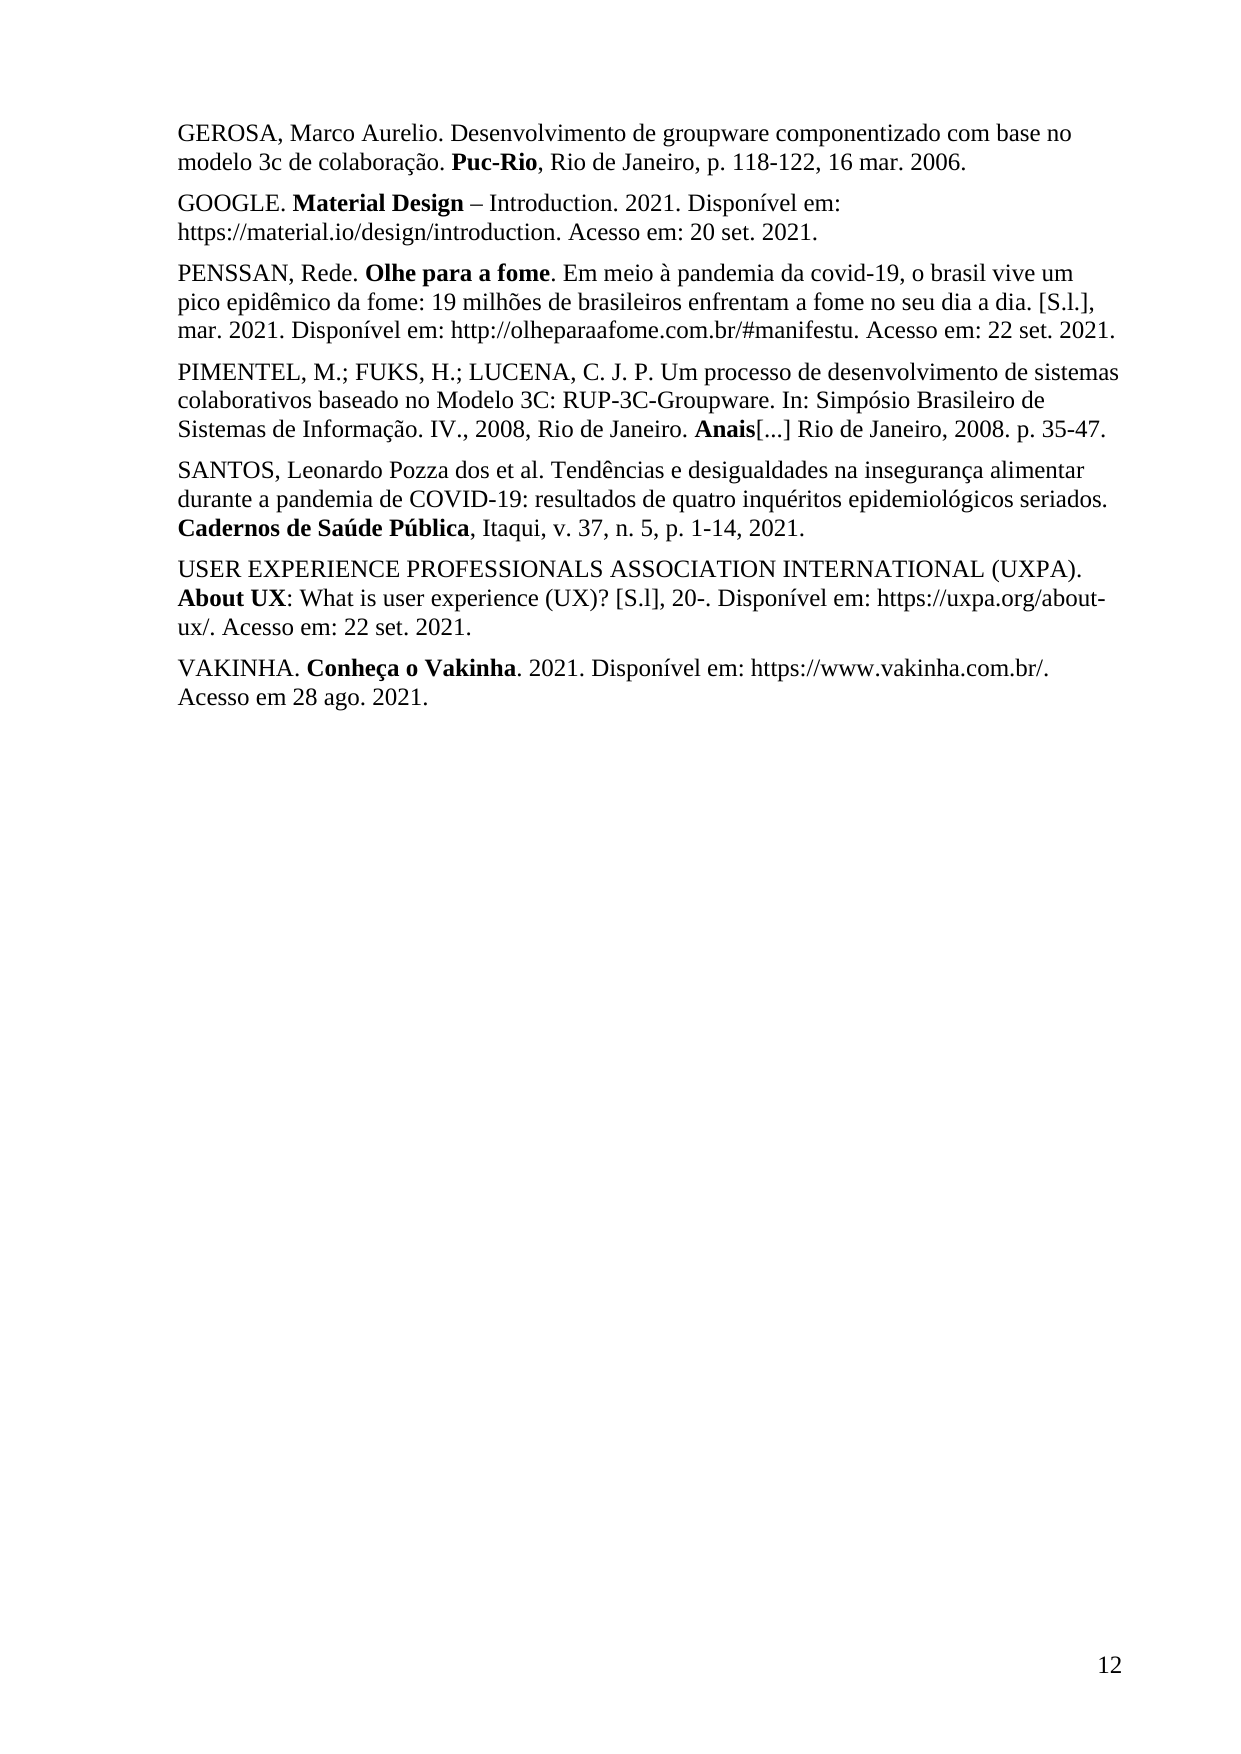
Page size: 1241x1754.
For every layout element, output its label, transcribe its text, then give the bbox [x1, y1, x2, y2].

text USER EXPERIENCE PROFESSIONALS ASSOCIATION INTERNATIONAL (UXPA). About UX: What is user experience (UX)? [S.l], 20-. Disponível em: https://uxpa.org/about-ux/. Acesso em: 22 set. 2021. [177, 554, 1122, 641]
text GOOGLE. Material Design – Introduction. 2021. Disponível em: https://material.io/design/introduction. Acesso em: 20 set. 2021. [177, 188, 1122, 246]
text VAKINHA. Conheça o Vakinha. 2021. Disponível em: https://www.vakinha.com.br/. Acesso em 28 ago. 2021. [177, 653, 1122, 711]
text PIMENTEL, M.; FUKS, H.; LUCENA, C. J. P. Um processo de desenvolvimento de sistemas colaborativos baseado no Modelo 3C: RUP-3C-Groupware. In: Simpósio Brasileiro de Sistemas de Informação. IV., 2008, Rio de Janeiro. Anais[...] Rio de Janeiro, 2008. p. 35-47. [177, 357, 1122, 443]
text SANTOS, Leonardo Pozza dos et al. Tendências e desigualdades na insegurança alimentar durante a pandemia de COVID-19: resultados de quatro inquéritos epidemiológicos seriados. Cadernos de Saúde Pública, Itaqui, v. 37, n. 5, p. 1-14, 2021. [177, 456, 1122, 542]
text PENSSAN, Rede. Olhe para a fome. Em meio à pandemia da covid-19, o brasil vive um pico epidêmico da fome: 19 milhões de brasileiros enfrentam a fome no seu dia a dia. [S.l.], mar. 2021. Disponível em: http://olheparaafome.com.br/#manifestu. Acesso em: 22 set. 2021. [177, 258, 1122, 344]
text GEROSA, Marco Aurelio. Desenvolvimento de groupware componentizado com base no modelo 3c de colaboração. Puc-Rio, Rio de Janeiro, p. 118-122, 16 mar. 2006. [177, 118, 1122, 176]
